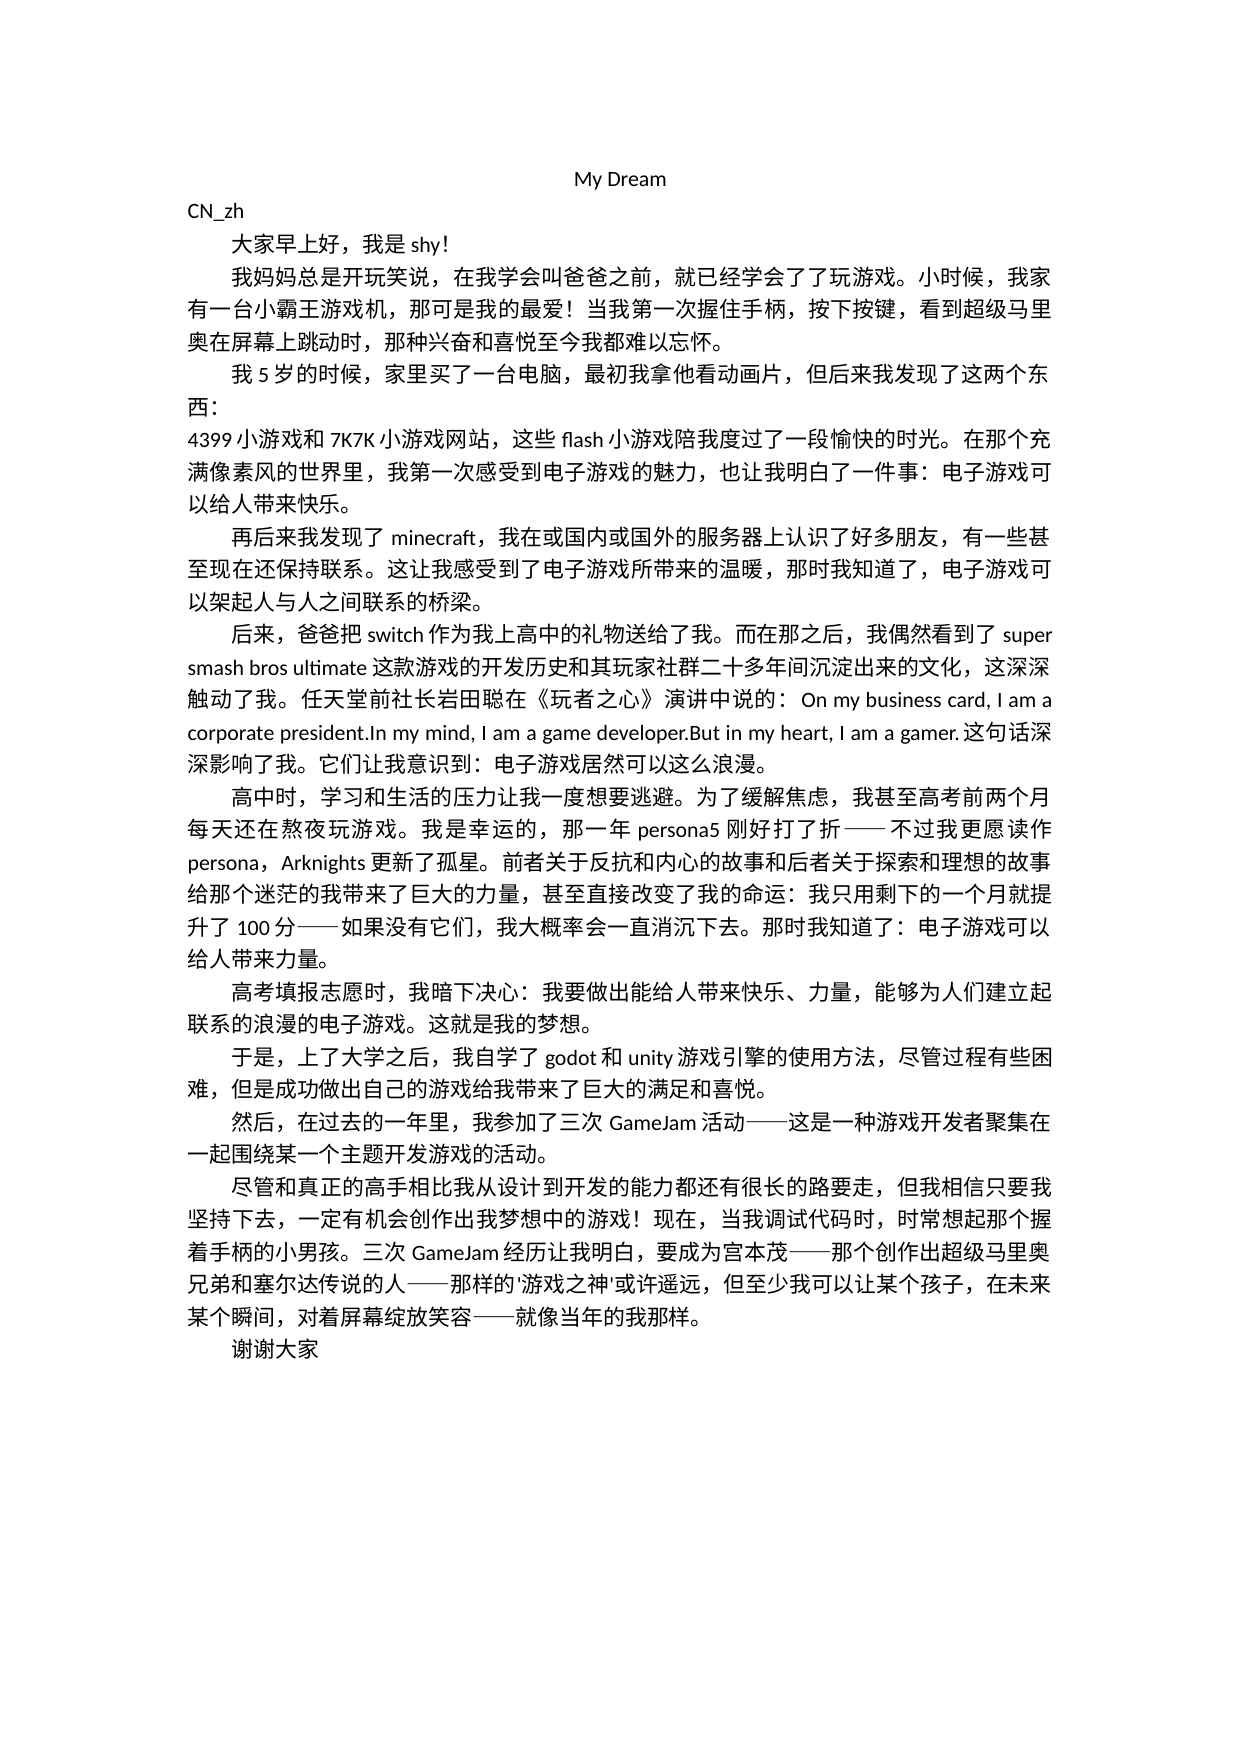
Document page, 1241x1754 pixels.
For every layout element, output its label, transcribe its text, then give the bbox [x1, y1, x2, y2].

text 4399小游戏和7K7K小游戏网站，这些flash小游戏陪我度过了一段愉快的时光。在那个充满像素风的世界里，我第一次感受到电子游戏的魅力，也让我明白了一件事：电子游戏可以给人带来快乐。 [187, 422, 1053, 519]
text My Dream [187, 162, 1053, 194]
text 大家早上好，我是shy！ [187, 227, 1053, 259]
text 尽管和真正的高手相比我从设计到开发的能力都还有很长的路要走，但我相信只要我坚持下去，一定有机会创作出我梦想中的游戏！现在，当我调试代码时，时常想起那个握着手柄的小男孩。三次GameJam经历让我明白，要成为宫本茂——那个创作出超级马里奥兄弟和塞尔达传说的人——那样的'游戏之神'或许遥远，但至少我可以让某个孩子，在未来某个瞬间，对着屏幕绽放笑容——就像当年的我那样。 [187, 1169, 1053, 1332]
text 谢谢大家 [187, 1332, 1053, 1364]
text 后来，爸爸把switch作为我上高中的礼物送给了我。而在那之后，我偶然看到了super smash bros ultimate这款游戏的开发历史和其玩家社群二十多年间沉淀出来的文化，这深深触动了我。任天堂前社长岩田聪在《玩者之心》演讲中说的：On my business card, I am a corporate president.In my mind, I am a game developer.But in my heart, I am a gamer.这句话深深影响了我。它们让我意识到：电子游戏居然可以这么浪漫。 [187, 617, 1053, 779]
text 我妈妈总是开玩笑说，在我学会叫爸爸之前，就已经学会了了玩游戏。小时候，我家有一台小霸王游戏机，那可是我的最爱！当我第一次握住手柄，按下按键，看到超级马里奥在屏幕上跳动时，那种兴奋和喜悦至今我都难以忘怀。 [187, 259, 1053, 357]
text CN_zh [187, 194, 1053, 227]
text 我5岁的时候，家里买了一台电脑，最初我拿他看动画片，但后来我发现了这两个东西： [187, 357, 1053, 422]
text 再后来我发现了minecraft，我在或国内或国外的服务器上认识了好多朋友，有一些甚至现在还保持联系。这让我感受到了电子游戏所带来的温暖，那时我知道了，电子游戏可以架起人与人之间联系的桥梁。 [187, 519, 1053, 617]
text 然后，在过去的一年里，我参加了三次GameJam活动——这是一种游戏开发者聚集在一起围绕某一个主题开发游戏的活动。 [187, 1104, 1053, 1169]
text 高中时，学习和生活的压力让我一度想要逃避。为了缓解焦虑，我甚至高考前两个月每天还在熬夜玩游戏。我是幸运的，那一年persona5刚好打了折——不过我更愿读作persona，Arknights更新了孤星。前者关于反抗和内心的故事和后者关于探索和理想的故事给那个迷茫的我带来了巨大的力量，甚至直接改变了我的命运：我只用剩下的一个月就提升了100分——如果没有它们，我大概率会一直消沉下去。那时我知道了：电子游戏可以给人带来力量。 [187, 779, 1053, 974]
text 高考填报志愿时，我暗下决心：我要做出能给人带来快乐、力量，能够为人们建立起联系的浪漫的电子游戏。这就是我的梦想。 [187, 974, 1053, 1039]
text 于是，上了大学之后，我自学了godot和unity游戏引擎的使用方法，尽管过程有些困难，但是成功做出自己的游戏给我带来了巨大的满足和喜悦。 [187, 1039, 1053, 1104]
